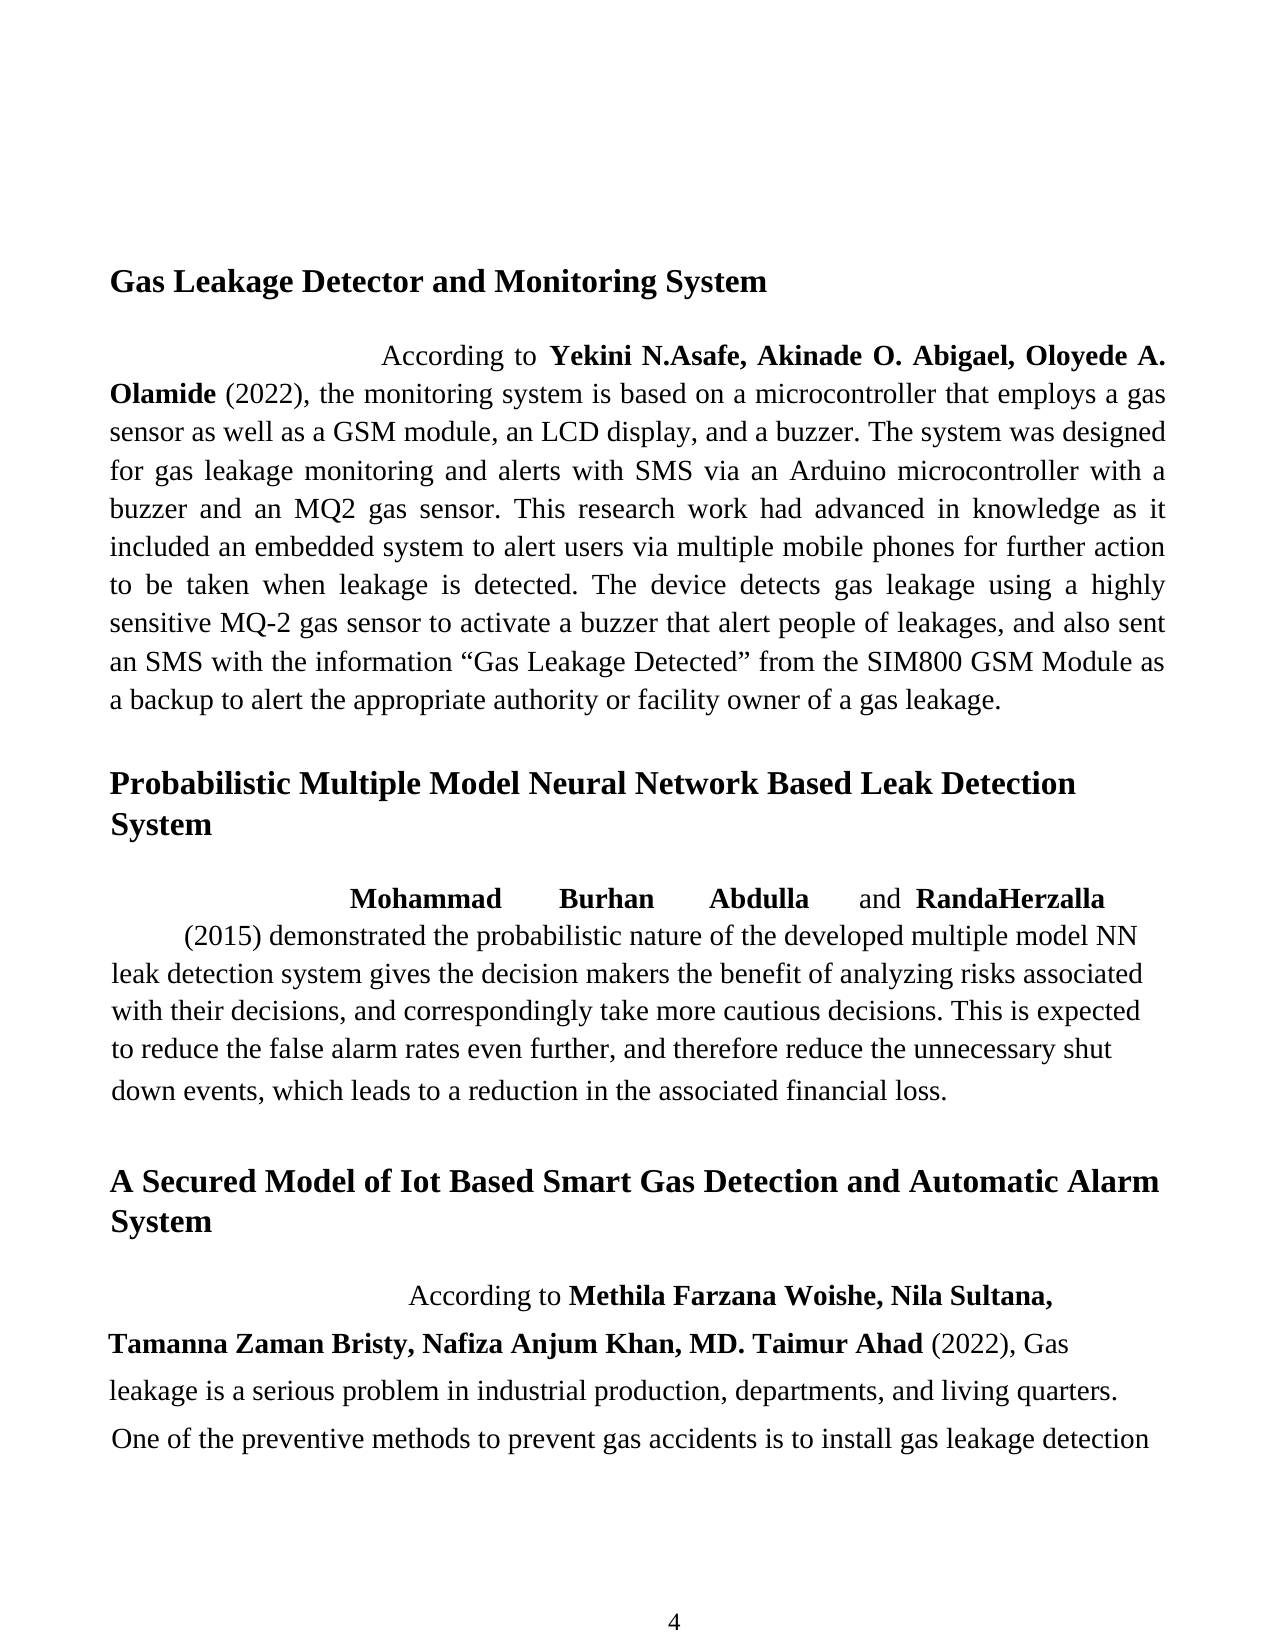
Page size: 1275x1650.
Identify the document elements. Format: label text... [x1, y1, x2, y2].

text Mohammad Burhan Abdulla and RandaHerzalla (2015) demonstrated the probabilistic nature of the developed multiple model NN leak detection system gives the decision makers the benefit of analyzing risks associated with their decisions, and correspondingly take more cautious decisions. This is expected to reduce the false alarm rates even further, and therefore reduce the unnecessary shut down events, which leads to a reduction in the associated financial loss. [109, 881, 1166, 1107]
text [109, 1373, 1166, 1454]
text According to Methila Farzana Woishe, Nila Sultana, Tamanna Zaman Bristy, Nafiza Anjum Khan, MD. Taimur Ahad (2022), Gas [108, 1278, 1166, 1359]
subtitle A Secured Model of Iot Based Smart Gas Detection and Automatic Alarm System [109, 1161, 1165, 1240]
subtitle Probabilistic Multiple Model Neural Network Based Leak Detection System [109, 763, 1165, 842]
subtitle Gas Leakage Detector and Monitoring System [109, 261, 1165, 299]
text According to Yekini N.Asafe, Akinade O. Abigael, Oloyede A. Olamide (2022), the monitoring system is based on a microcontroller that employs a gas sensor as well as a GSM module, an LCD display, and a buzzer. The system was designed for gas leakage monitoring and alerts with SMS via an Arduino microcontroller with a buzzer and an MQ2 gas sensor. This research work had advanced in knowledge as it included an embedded system to alert users via multiple mobile phones for further action to be taken when leakage is detected. The device detects gas leakage using a highly sensitive MQ-2 gas sensor to activate a buzzer that alert people of leakages, and also sent an SMS with the information “Gas Leakage Detected” from the SIM800 GSM Module as a backup to alert the appropriate authority or facility owner of a gas leakage. [109, 338, 1167, 716]
